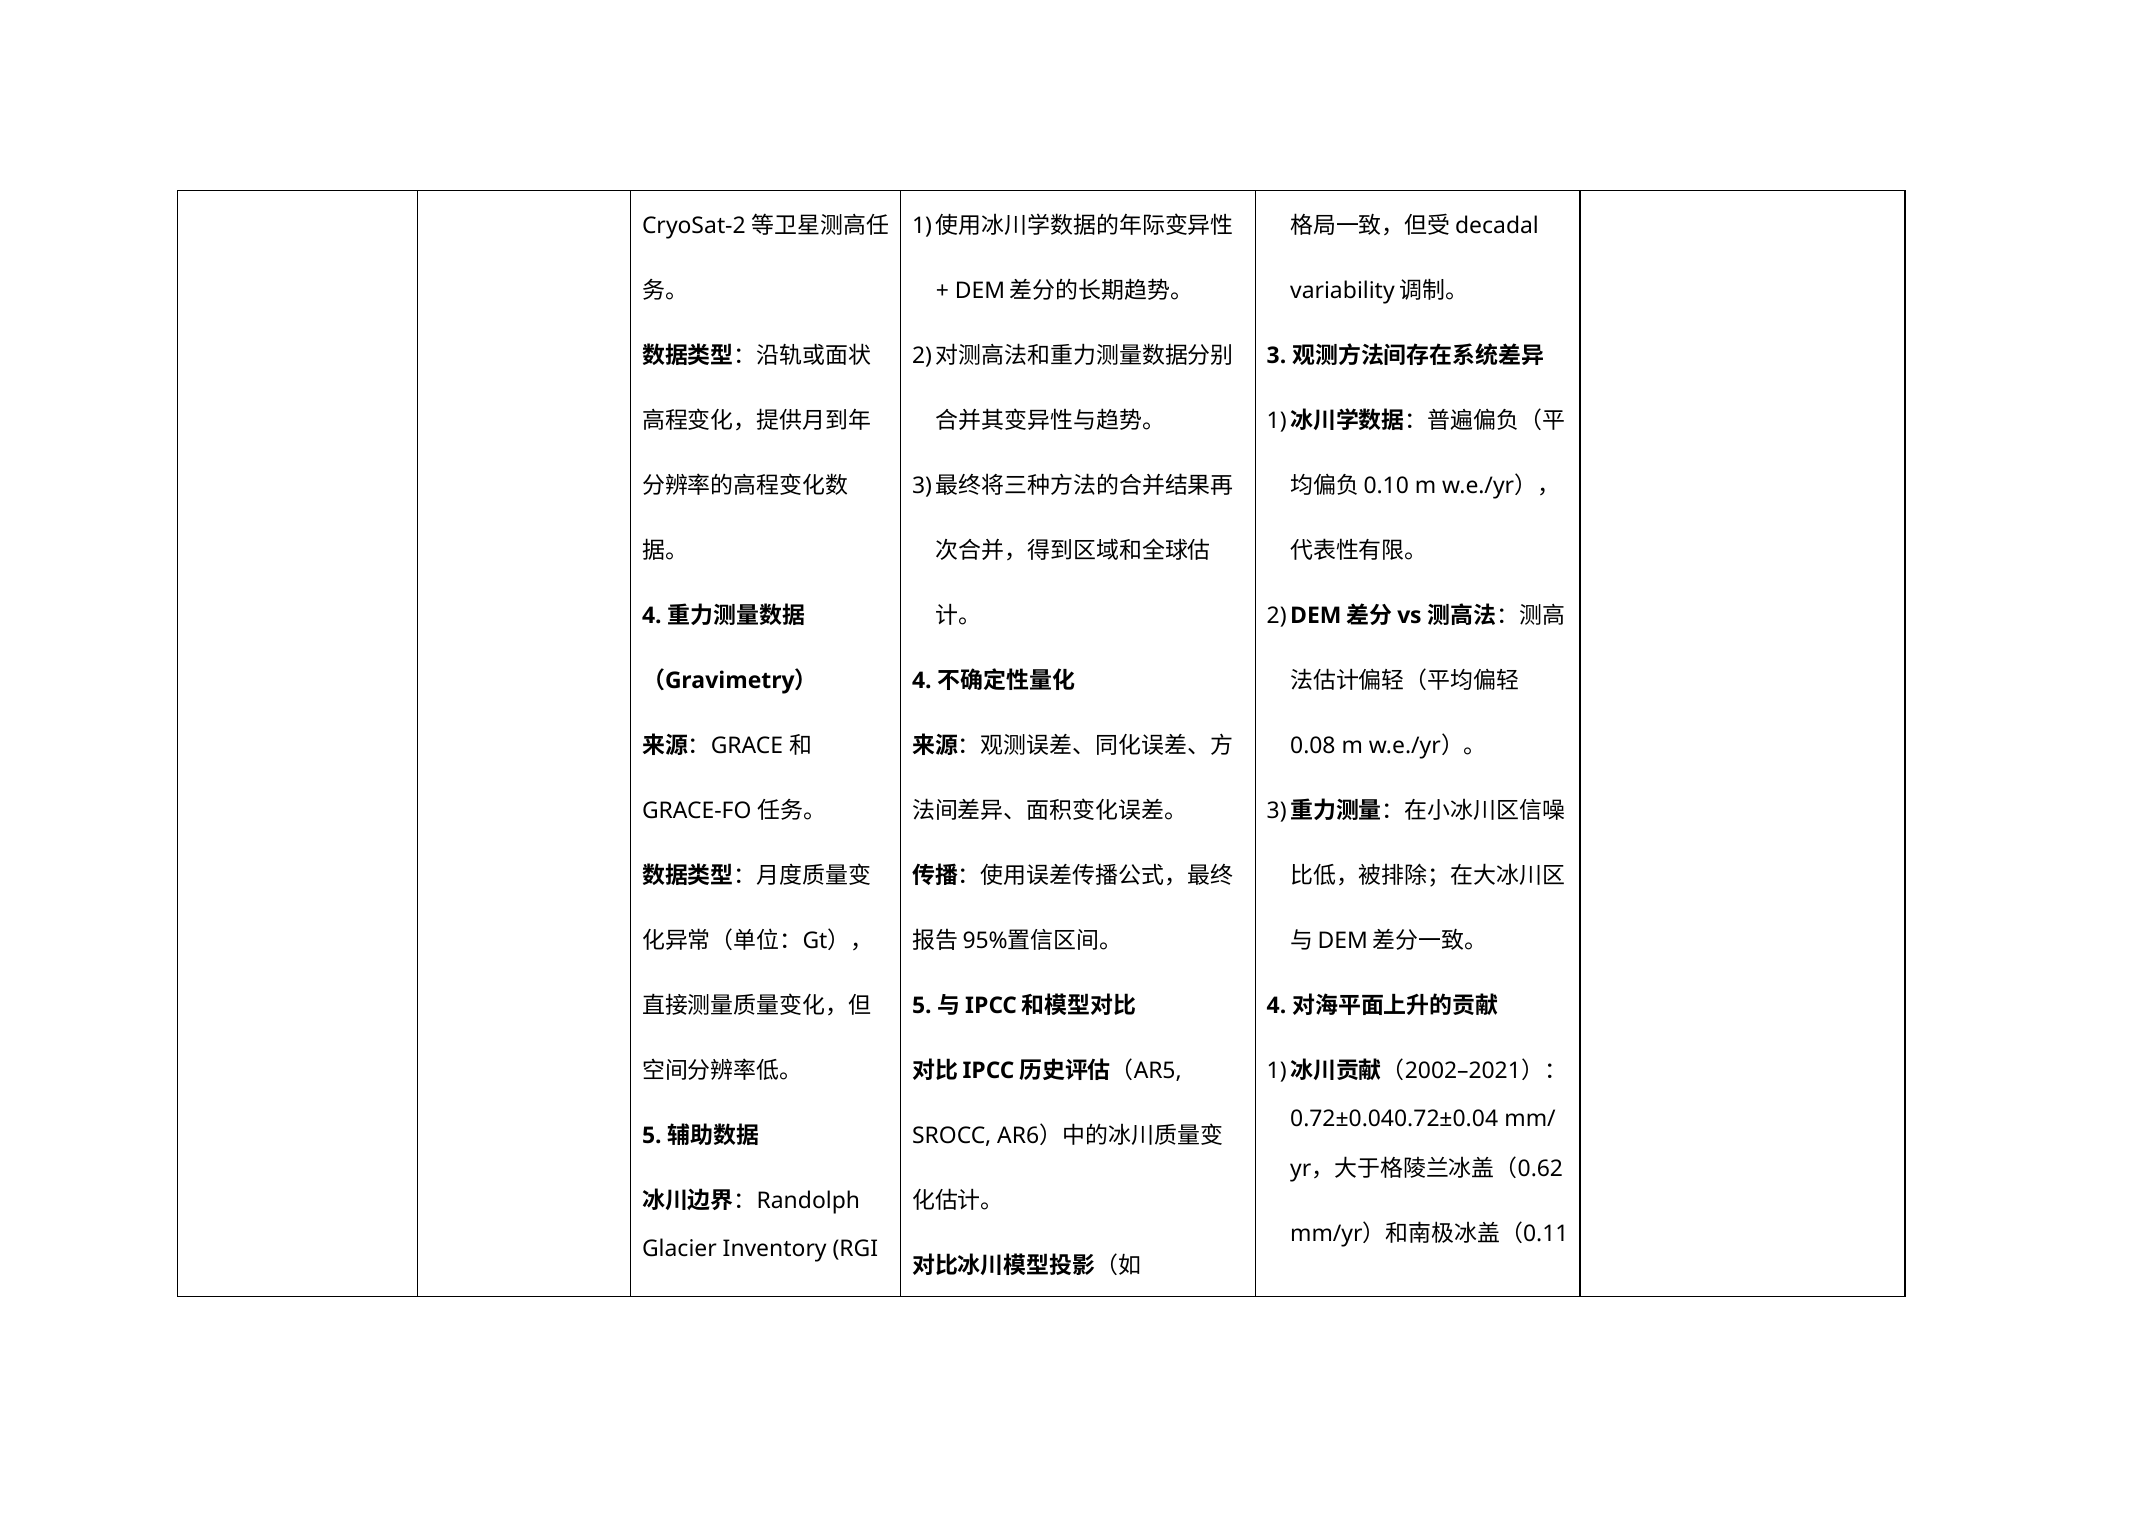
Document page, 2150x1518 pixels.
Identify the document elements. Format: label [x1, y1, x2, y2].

table_cell [178, 191, 417, 1296]
table_cell [1581, 191, 1904, 1296]
table_cell [631, 191, 900, 1296]
table_cell [418, 191, 630, 1296]
table_cell [1256, 191, 1579, 1296]
table_cell [901, 191, 1255, 1296]
